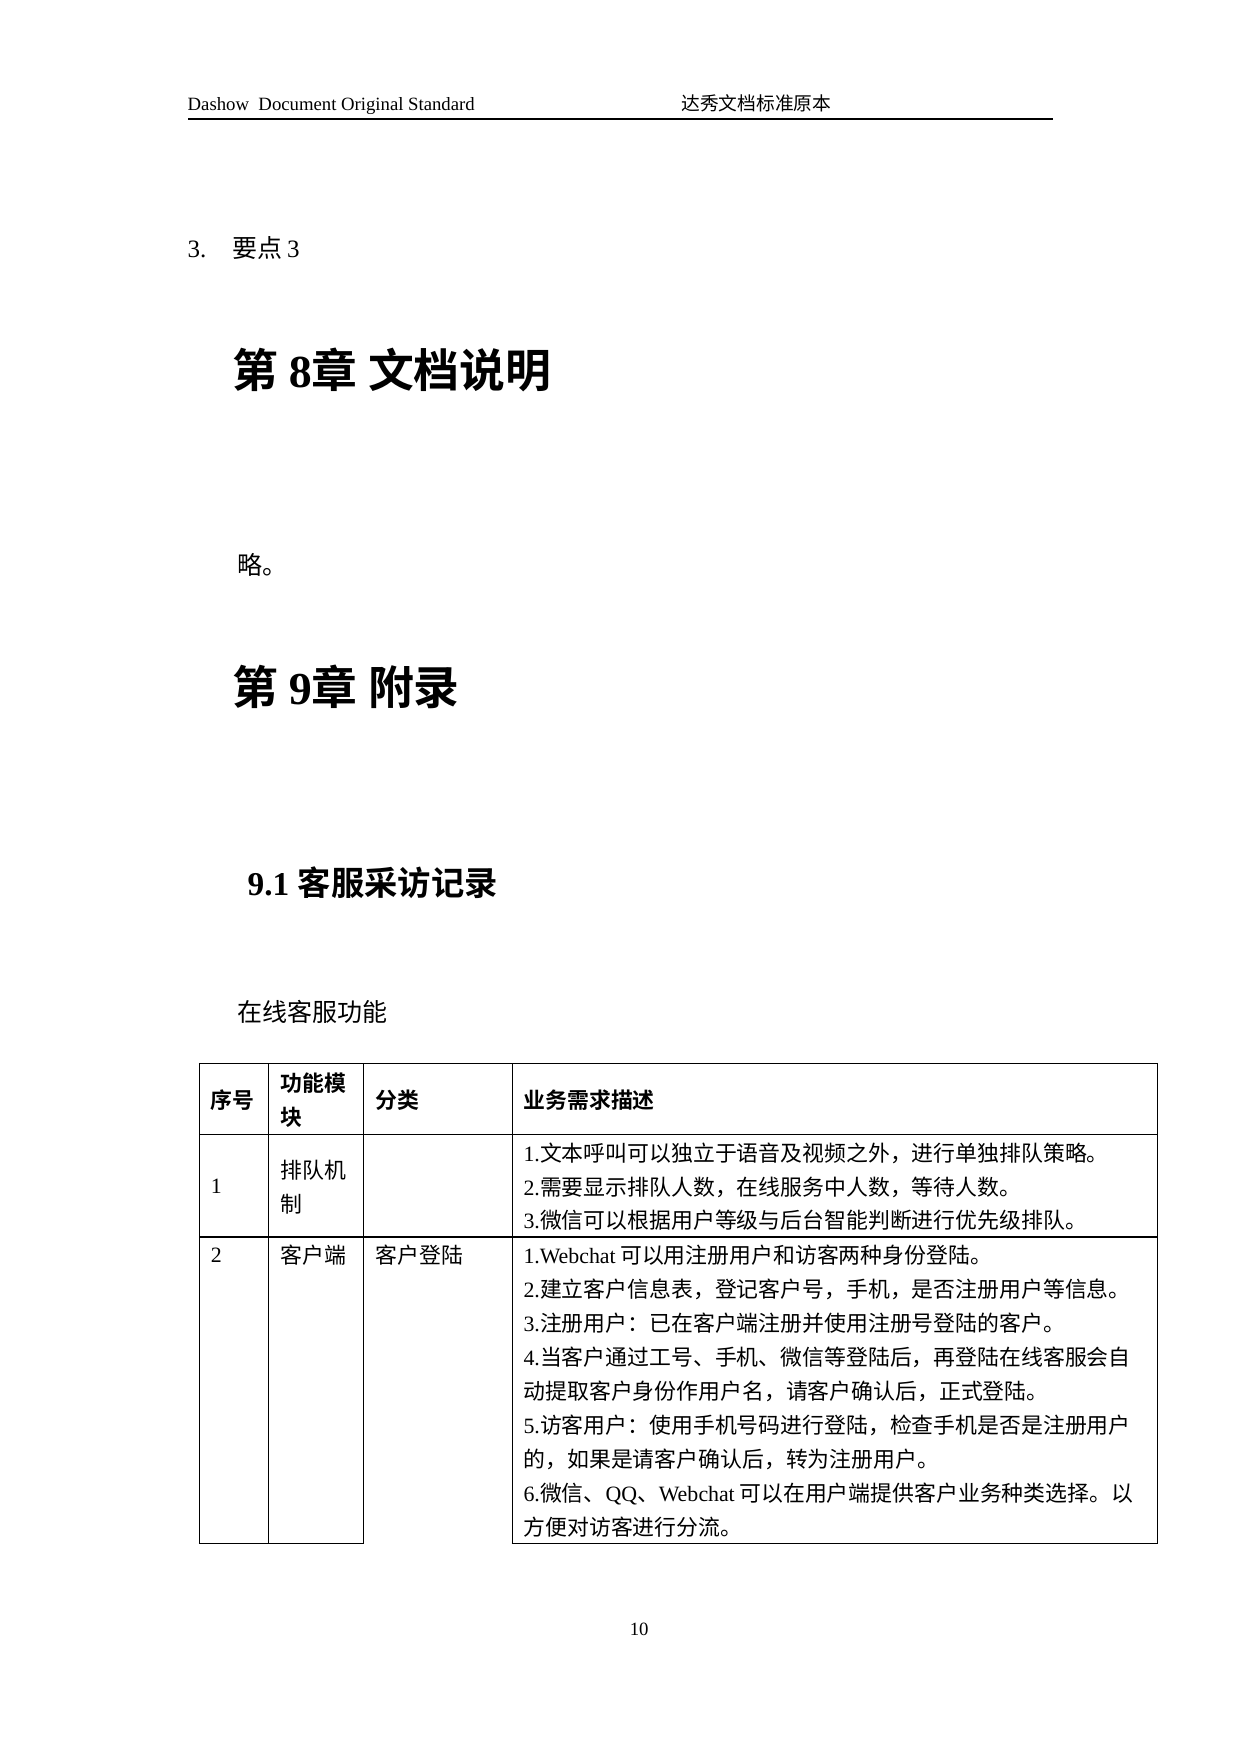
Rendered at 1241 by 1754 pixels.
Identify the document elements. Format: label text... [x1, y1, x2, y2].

list 要点3 [187, 212, 1053, 280]
table_cell 1 [200, 1135, 268, 1236]
table_cell 客户登陆 [364, 1238, 512, 1543]
subtitle 客服采访记录 [247, 847, 1053, 915]
table_header 业务需求描述 [513, 1064, 1157, 1133]
table_cell 客户端 [269, 1238, 363, 1543]
table_cell 排队机制 [269, 1135, 363, 1236]
table_cell 1.Webchat可以用注册用户和访客两种身份登陆。 2.建立客户信息表，登记客户号，手机，是否注册用户等信息。 3.注册用户：已在客户端注册并使用注册号登陆的客户。 4.当客户通过工号、手机、微信等登陆后，再登陆在线客服会自动提取客户身份作用户名，请客户确认后，正式登陆。 5.访客用户：使用手机号码进行登陆，检查手机是否是注册用户的，如果是请客户确认后，转为注册用户。 6.微信、QQ、Webchat可以在用户端提供客户业务种类选择。以方便对访客进行分流。 [513, 1238, 1157, 1543]
text 略。 [187, 529, 1053, 597]
subtitle 附录 [232, 651, 1053, 719]
table_header 序号 [200, 1064, 268, 1133]
table_cell [364, 1135, 512, 1236]
table_header 分类 [364, 1064, 512, 1133]
subtitle 文档说明 [232, 334, 1053, 402]
table_header 功能模块 [269, 1064, 363, 1133]
table_cell 1.文本呼叫可以独立于语音及视频之外，进行单独排队策略。 2.需要显示排队人数，在线服务中人数，等待人数。 3.微信可以根据用户等级与后台智能判断进行优先级排队。 [513, 1135, 1157, 1236]
table_cell 2 [200, 1238, 268, 1543]
text 在线客服功能 [187, 977, 1053, 1045]
